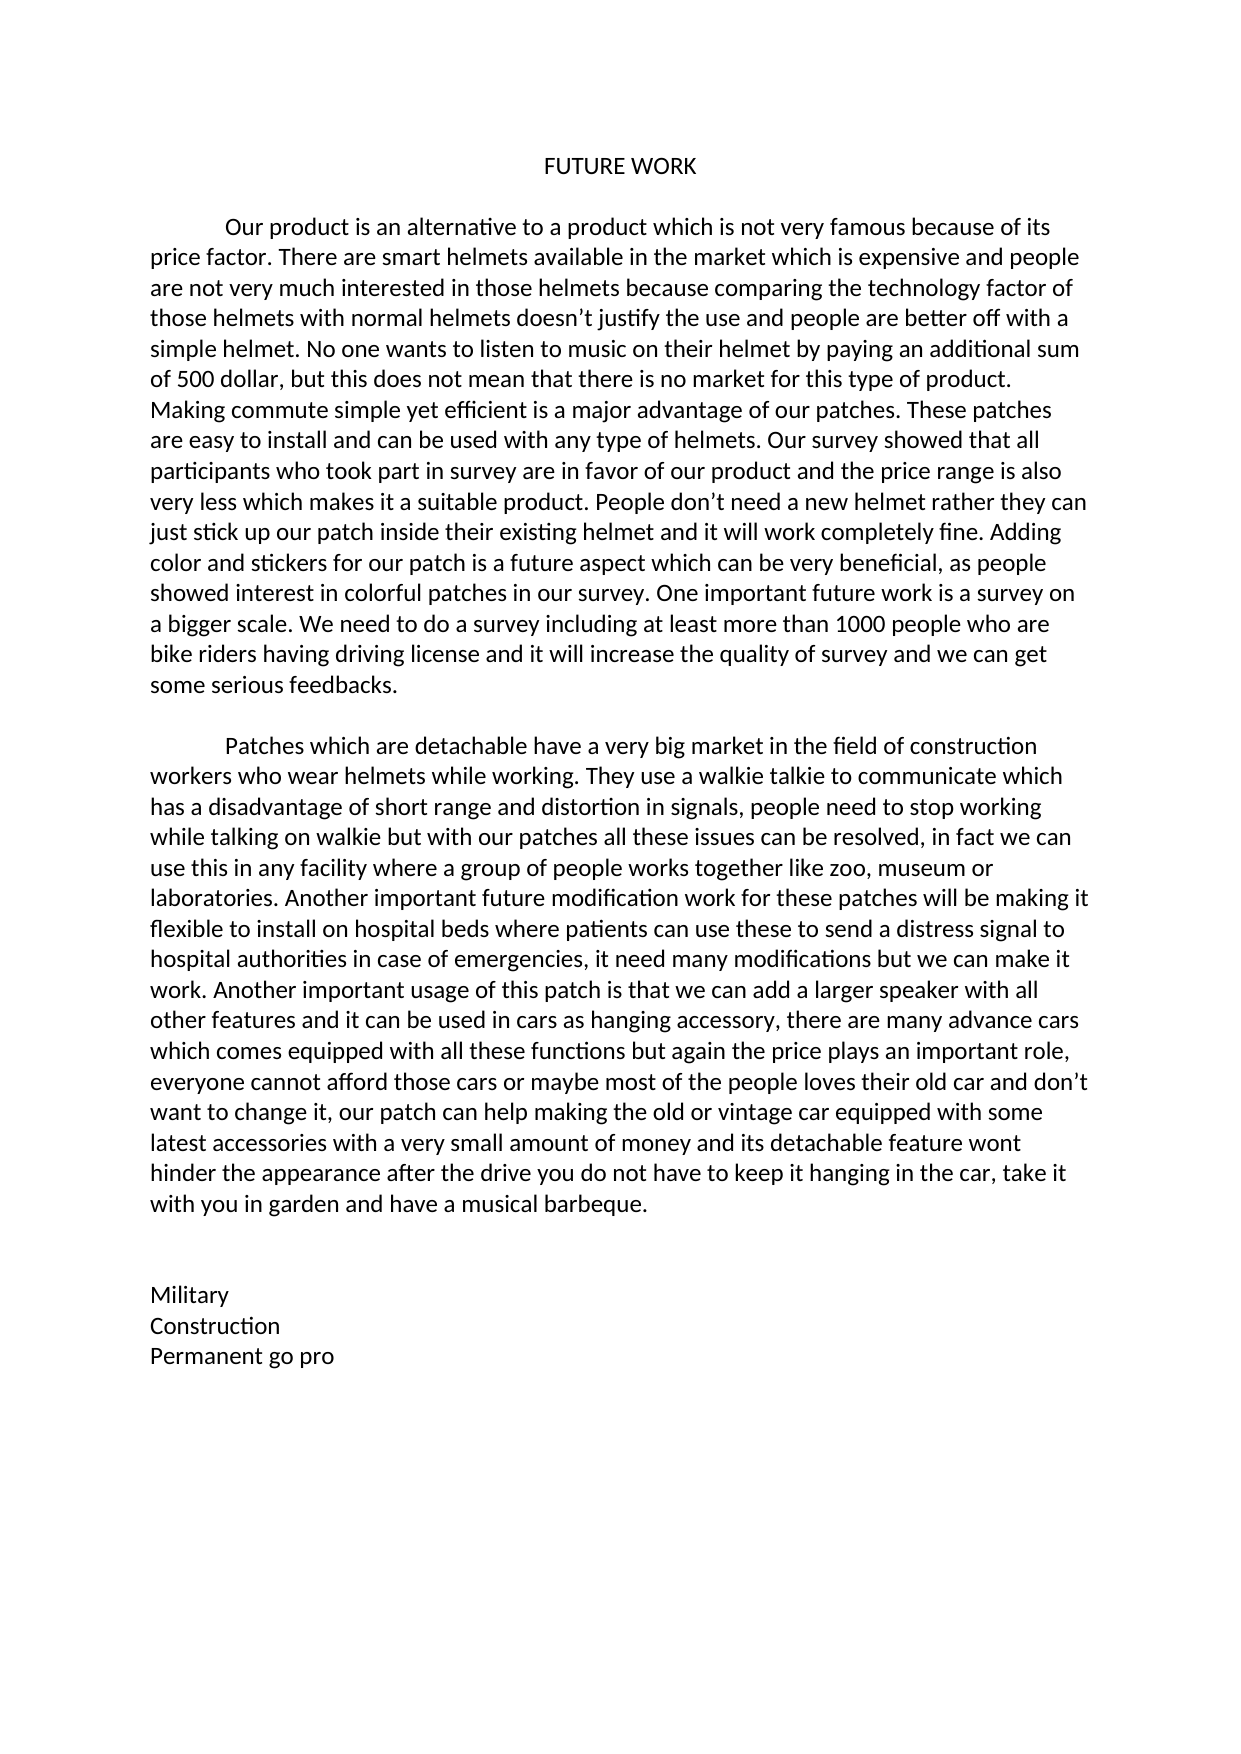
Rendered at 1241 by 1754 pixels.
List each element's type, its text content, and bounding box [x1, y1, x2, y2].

text Construction [150, 1310, 1090, 1340]
text Permanent go pro [150, 1340, 1090, 1371]
text Our product is an alternative to a product which is not very famous because of its price factor. There are smart helmets available in the market which is expensive and people are not very much interested in those helmets because comparing the technology factor of those helmets with normal helmets doesn’t justify the use and people are better off with a simple helmet. No one wants to listen to music on their helmet by paying an additional sum of 500 dollar, but this does not mean that there is no market for this type of product. Making commute simple yet efficient is a major advantage of our patches. These patches are easy to install and can be used with any type of helmets. Our survey showed that all participants who took part in survey are in favor of our product and the price range is also very less which makes it a suitable product. People don’t need a new helmet rather they can just stick up our patch inside their existing helmet and it will work completely fine. Adding color and stickers for our patch is a future aspect which can be very beneficial, as people showed interest in colorful patches in our survey. One important future work is a survey on a bigger scale. We need to do a survey including at least more than 1000 people who are bike riders having driving license and it will increase the quality of survey and we can get some serious feedbacks. [150, 211, 1090, 699]
text Patches which are detachable have a very big market in the field of construction workers who wear helmets while working. They use a walkie talkie to communicate which has a disadvantage of short range and distortion in signals, people need to stop working while talking on walkie but with our patches all these issues can be resolved, in fact we can use this in any facility where a group of people works together like zoo, museum or laboratories. Another important future modification work for these patches will be making it flexible to install on hospital beds where patients can use these to send a distress signal to hospital authorities in case of emergencies, it need many modifications but we can make it work. Another important usage of this patch is that we can add a larger speaker with all other features and it can be used in cars as hanging accessory, there are many advance cars which comes equipped with all these functions but again the price plays an important role, everyone cannot afford those cars or maybe most of the people loves their old car and don’t want to change it, our patch can help making the old or vintage car equipped with some latest accessories with a very small amount of money and its detachable feature wont hinder the appearance after the drive you do not have to keep it hanging in the car, take it with you in garden and have a musical barbeque. [150, 730, 1090, 1218]
text FUTURE WORK [150, 150, 1090, 181]
text Military [150, 1279, 1090, 1310]
